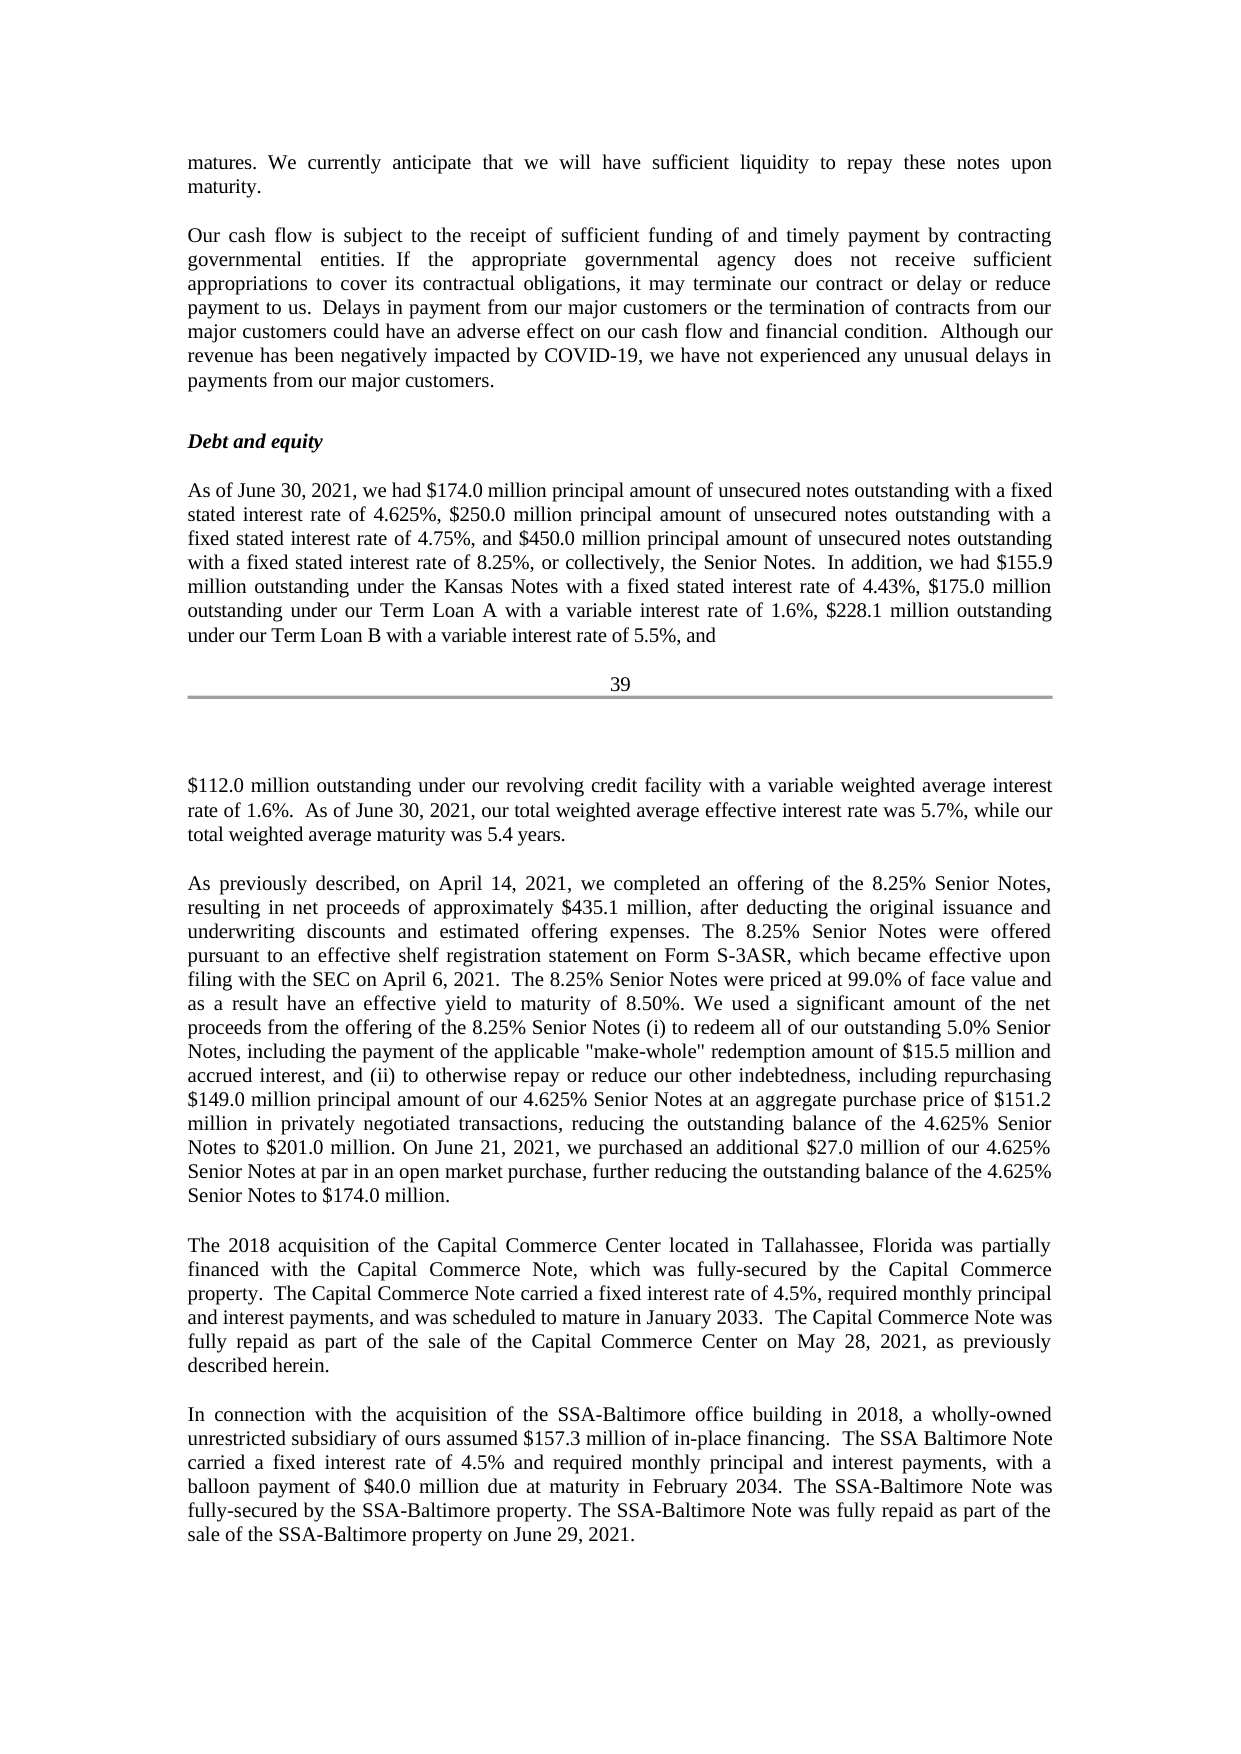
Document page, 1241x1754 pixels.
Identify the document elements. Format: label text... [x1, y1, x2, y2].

text As of June 30, 2021, we had $174.0 million principal amount of unsecured notes outstanding with a fixed stated interest rate of 4.625%, $250.0 million principal amount of unsecured notes outstanding with a fixed stated interest rate of 4.75%, and $450.0 million principal amount of unsecured notes outstanding with a fixed stated interest rate of 8.25%, or collectively, the Senior Notes. In addition, we had $155.9 million outstanding under the Kansas Notes with a fixed stated interest rate of 4.43%, $175.0 million outstanding under our Term Loan A with a variable interest rate of 1.6%, $228.1 million outstanding under our Term Loan B with a variable interest rate of 5.5%, and [187, 478, 1053, 647]
text Our cash flow is subject to the receipt of sufficient funding of and timely payment by contracting governmental entities. If the appropriate governmental agency does not receive sufficient appropriations to cover its contractual obligations, it may terminate our contract or delay or reduce payment to us. Delays in payment from our major customers or the termination of contracts from our major customers could have an adverse effect on our cash flow and financial condition. Although our revenue has been negatively impacted by COVID-19, we have not experienced any unusual delays in payments from our major customers. [187, 223, 1053, 392]
text 39 [187, 672, 1053, 695]
text In connection with the acquisition of the SSA-Baltimore office building in 2018, a wholly-owned unrestricted subsidiary of ours assumed $157.3 million of in-place financing. The SSA Baltimore Note carried a fixed interest rate of 4.5% and required monthly principal and interest payments, with a balloon payment of $40.0 million due at maturity in February 2034. The SSA-Baltimore Note was fully-secured by the SSA-Baltimore property. The SSA-Baltimore Note was fully repaid as part of the sale of the SSA-Baltimore property on June 29, 2021. [187, 1402, 1053, 1546]
text Debt and equity [187, 429, 1053, 453]
text The 2018 acquisition of the Capital Commerce Center located in Tallahassee, Florida was partially financed with the Capital Commerce Note, which was fully-secured by the Capital Commerce property. The Capital Commerce Note carried a fixed interest rate of 4.5%, required monthly principal and interest payments, and was scheduled to mature in January 2033. The Capital Commerce Note was fully repaid as part of the sale of the Capital Commerce Center on May 28, 2021, as previously described herein. [187, 1232, 1053, 1377]
text $112.0 million outstanding under our revolving credit facility with a variable weighted average interest rate of 1.6%. As of June 30, 2021, our total weighted average effective interest rate was 5.7%, while our total weighted average maturity was 5.4 years. [187, 773, 1053, 846]
text As previously described, on April 14, 2021, we completed an offering of the 8.25% Senior Notes, resulting in net proceeds of approximately $435.1 million, after deducting the original issuance and underwriting discounts and estimated offering expenses. The 8.25% Senior Notes were offered pursuant to an effective shelf registration statement on Form S-3ASR, which became effective upon filing with the SEC on April 6, 2021. The 8.25% Senior Notes were priced at 99.0% of face value and as a result have an effective yield to maturity of 8.50%. We used a significant amount of the net proceeds from the offering of the 8.25% Senior Notes (i) to redeem all of our outstanding 5.0% Senior Notes, including the payment of the applicable "make-whole" redemption amount of $15.5 million and accrued interest, and (ii) to otherwise repay or reduce our other indebtedness, including repurchasing $149.0 million principal amount of our 4.625% Senior Notes at an aggregate purchase price of $151.2 million in privately negotiated transactions, reducing the outstanding balance of the 4.625% Senior Notes to $201.0 million. On June 21, 2021, we purchased an additional $27.0 million of our 4.625% Senior Notes at par in an open market purchase, further reducing the outstanding balance of the 4.625% Senior Notes to $174.0 million. [187, 871, 1053, 1207]
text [187, 150, 1053, 198]
